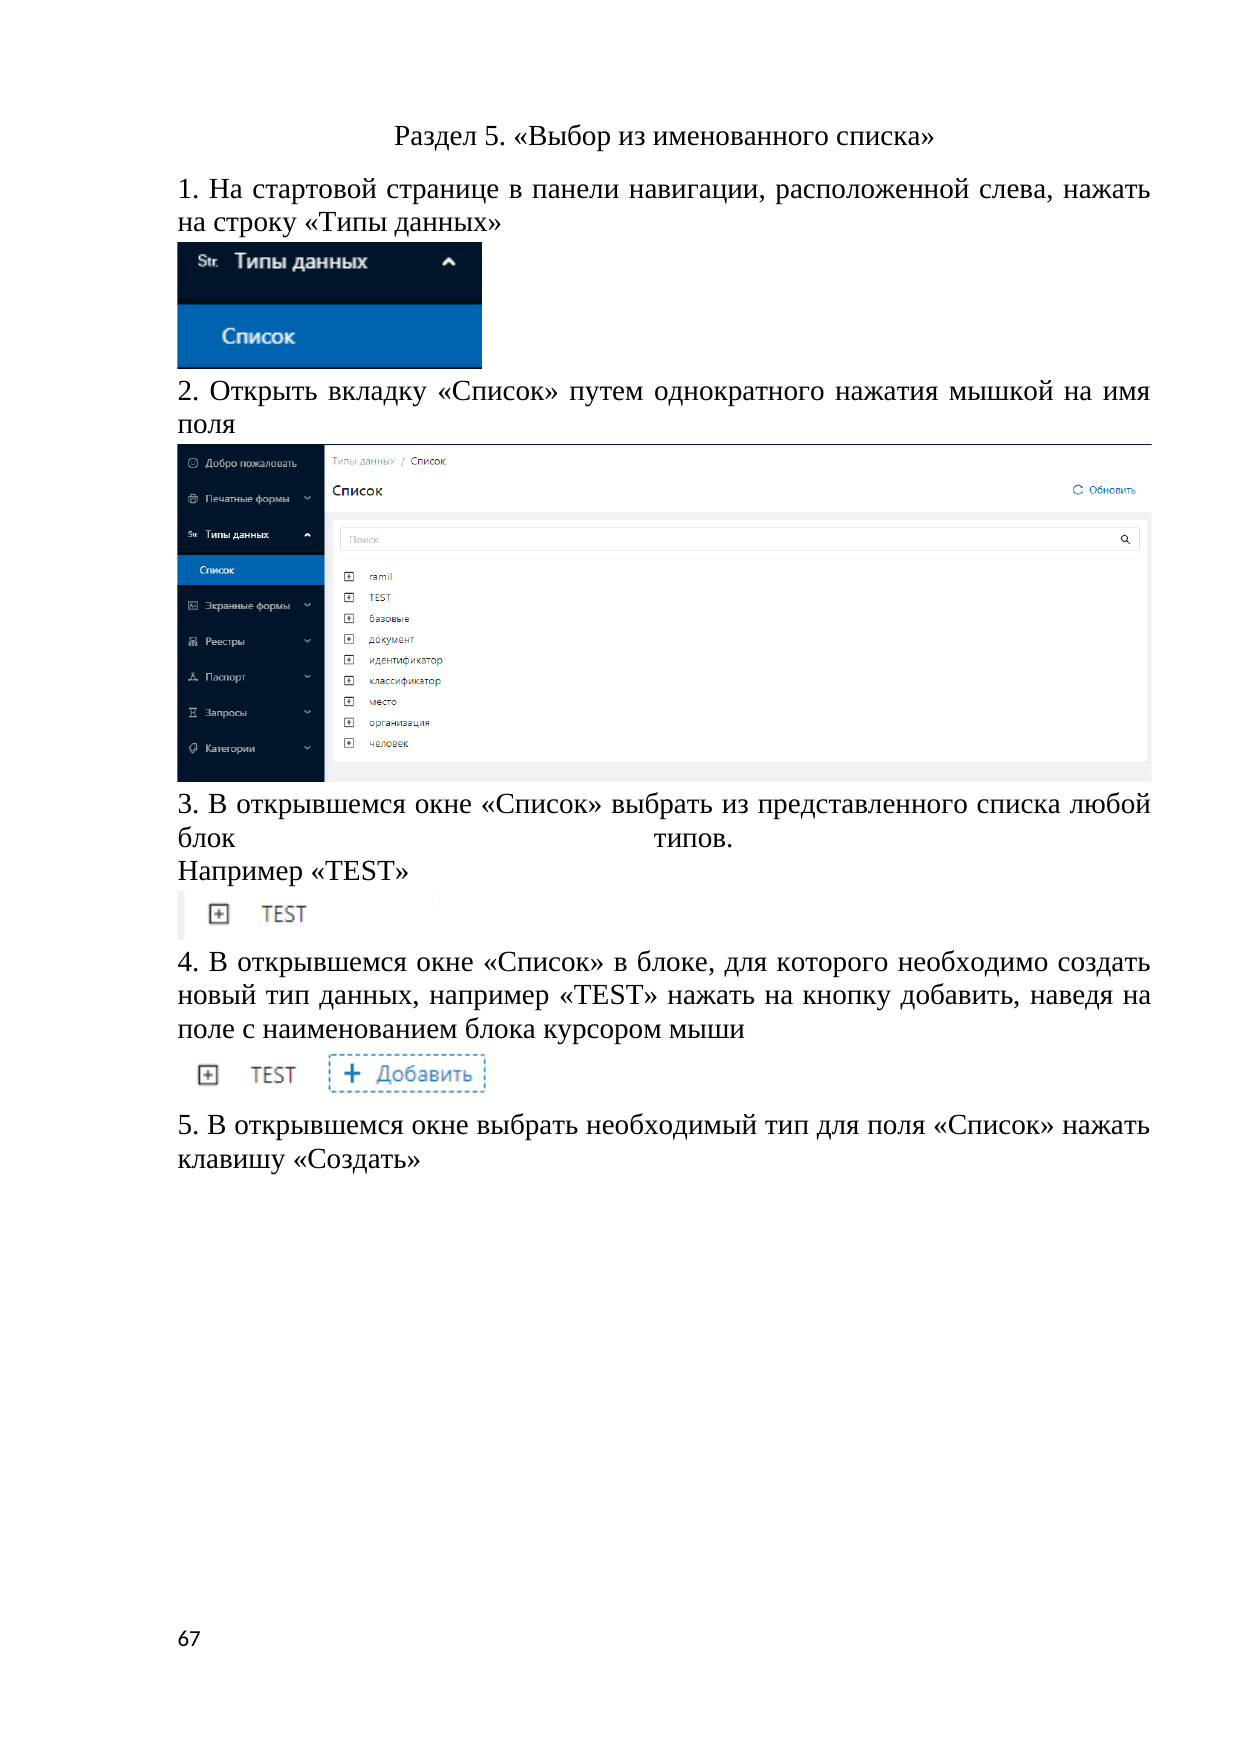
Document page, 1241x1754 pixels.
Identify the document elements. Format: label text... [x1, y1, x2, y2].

picture [177, 891, 440, 940]
text 1. На стартовой странице в панели навигации, расположенной слева, нажать на строку «Типы данных» [177, 171, 1152, 238]
text 2. Открыть вкладку «Список» путем однократного нажатия мышкой на имя поля [177, 373, 1152, 440]
text 4. В открывшемся окне «Список» в блоке, для которого необходимо создать новый тип данных, например «TEST» нажать на кнопку добавить, наведя на поле с наименованием блока курсором мыши [177, 944, 1152, 1044]
text 3. В открывшемся окне «Список» выбрать из представленного списка любой блок типов. Например «TEST» [177, 786, 1152, 887]
text Раздел 5. «Выбор из именованного списка» [177, 118, 1152, 152]
picture [177, 1048, 525, 1104]
picture [177, 242, 482, 369]
text 5. В открывшемся окне выбрать необходимый тип для поля «Список» нажать клавишу «Создать» [177, 1107, 1152, 1174]
picture [177, 444, 1152, 782]
